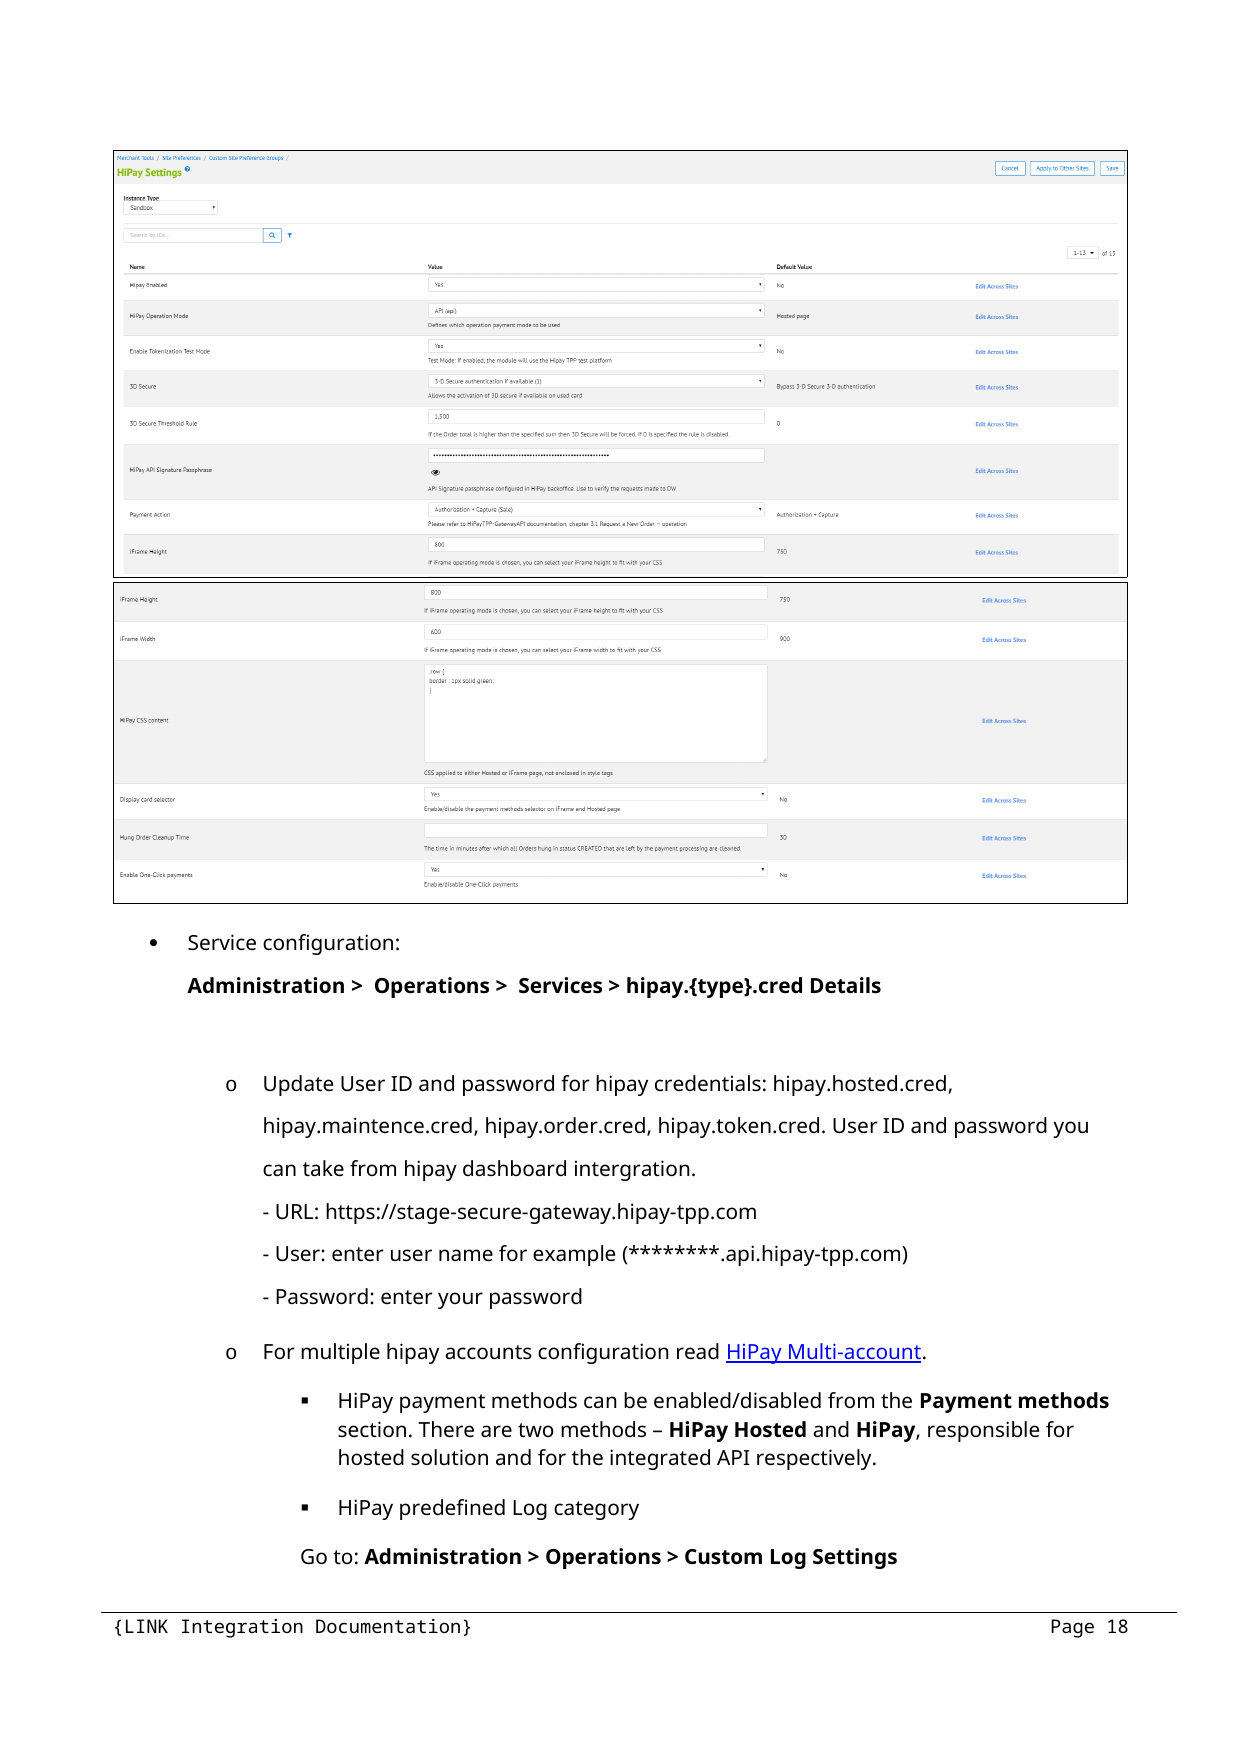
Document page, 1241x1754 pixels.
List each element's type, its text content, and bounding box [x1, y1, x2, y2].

list HiPay predefined Log category [300, 1493, 1128, 1521]
list For multiple hipay accounts configuration read HiPay Multi-account. [225, 1337, 1128, 1366]
text Go to: Administration > Operations > Custom Log Settings [300, 1542, 1128, 1570]
list Service configuration: Administration > Operations > Services > hipay.{type}.cred Details [150, 928, 1128, 1042]
picture [114, 151, 1127, 577]
picture [114, 583, 1127, 903]
